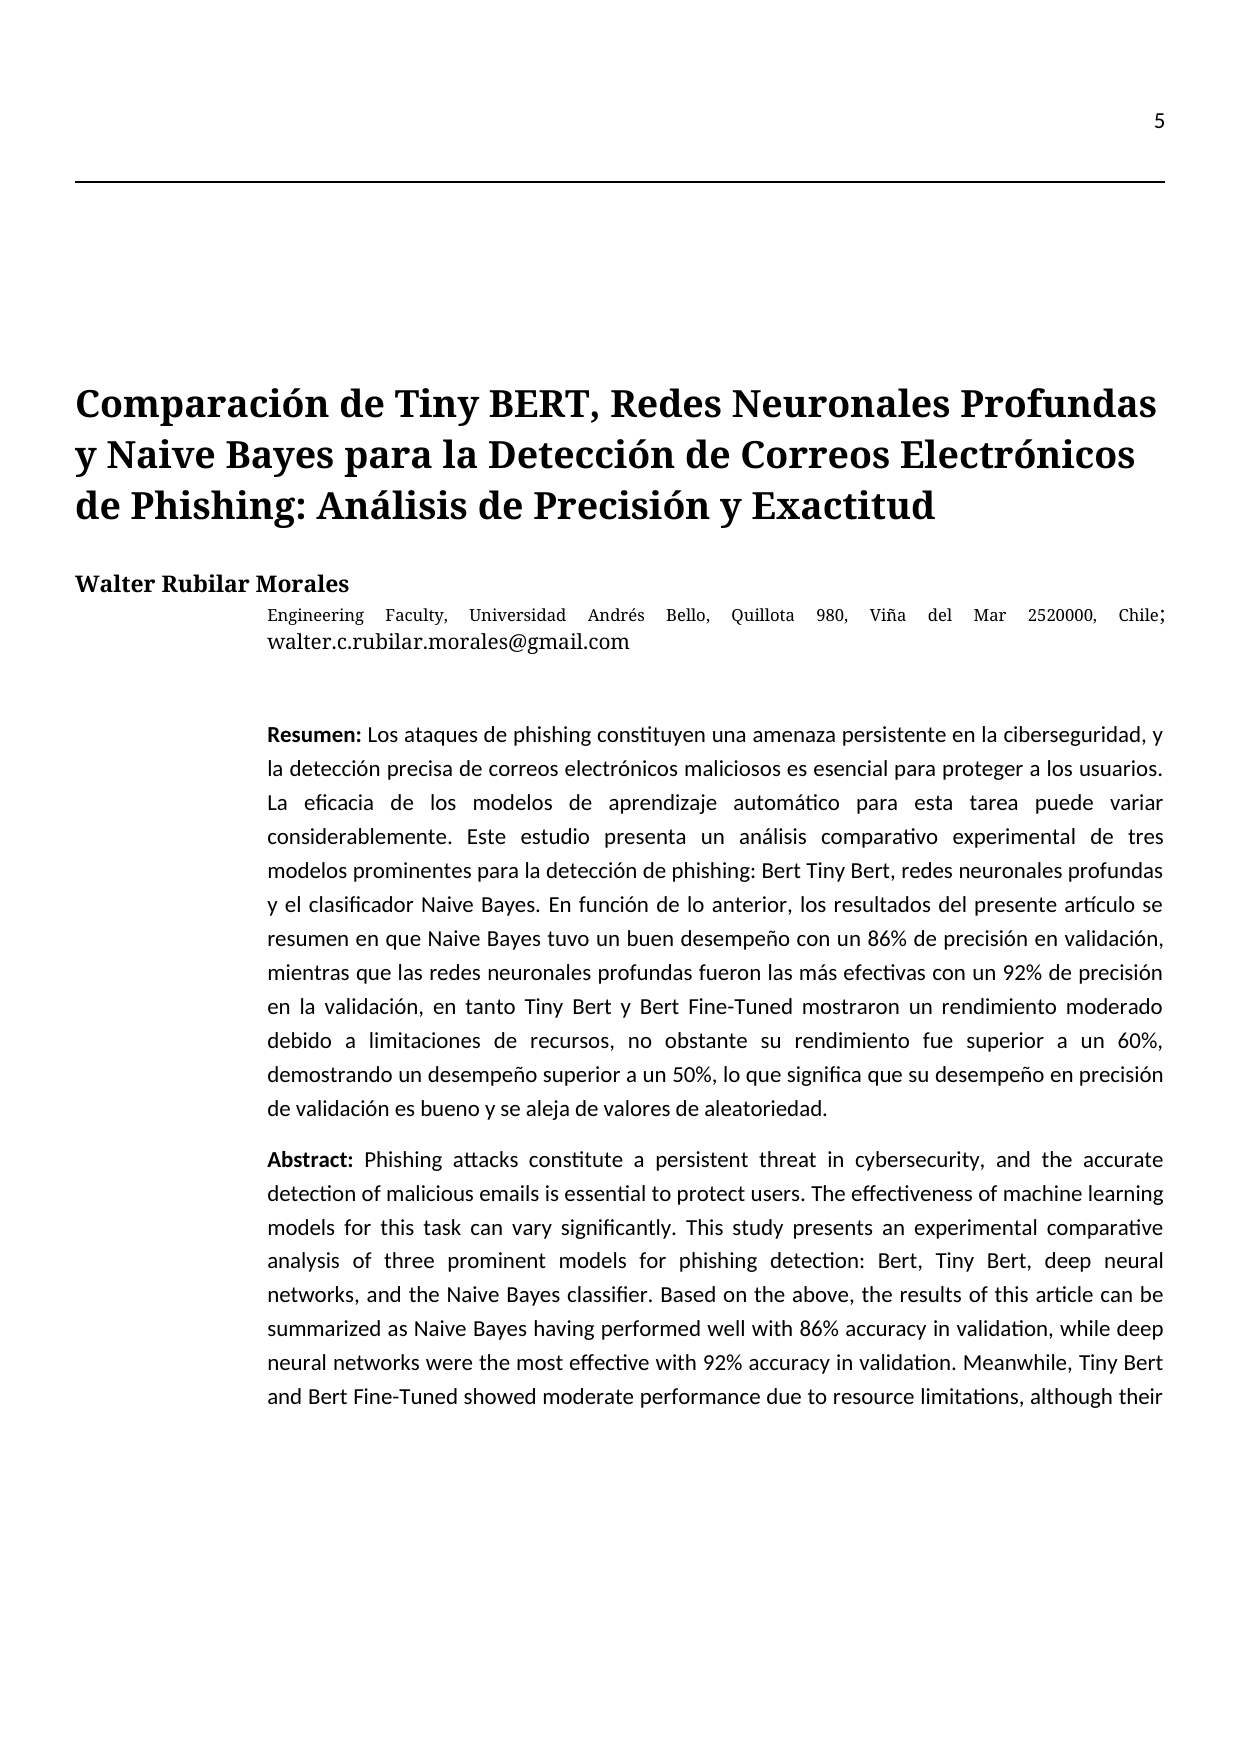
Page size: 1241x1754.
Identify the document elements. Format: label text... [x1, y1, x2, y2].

text Comparación de Tiny BERT, Redes Neuronales Profundas y Naive Bayes para la Detección de Correos Electrónicos de Phishing: Análisis de Precisión y Exactitud [75, 377, 1165, 530]
text Engineering Faculty, Universidad Andrés Bello, Quillota 980, Viña del Mar 2520000, Chile; walter.c.rubilar.morales@gmail.com [267, 599, 1165, 656]
text Resumen: Los ataques de phishing constituyen una amenaza persistente en la ciberseguridad, y la detección precisa de correos electrónicos maliciosos es esencial para proteger a los usuarios. La eficacia de los modelos de aprendizaje automático para esta tarea puede variar considerablemente. Este estudio presenta un análisis comparativo experimental de tres modelos prominentes para la detección de phishing: Bert Tiny Bert, redes neuronales profundas y el clasificador Naive Bayes. En función de lo anterior, los resultados del presente artículo se resumen en que Naive Bayes tuvo un buen desempeño con un 86% de precisión en validación, mientras que las redes neuronales profundas fueron las más efectivas con un 92% de precisión en la validación, en tanto Tiny Bert y Bert Fine-Tuned mostraron un rendimiento moderado debido a limitaciones de recursos, no obstante su rendimiento fue superior a un 60%, demostrando un desempeño superior a un 50%, lo que significa que su desempeño en precisión de validación es bueno y se aleja de valores de aleatoriedad. [267, 718, 1165, 1125]
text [267, 1142, 1165, 1413]
text Walter Rubilar Morales [75, 568, 1165, 599]
